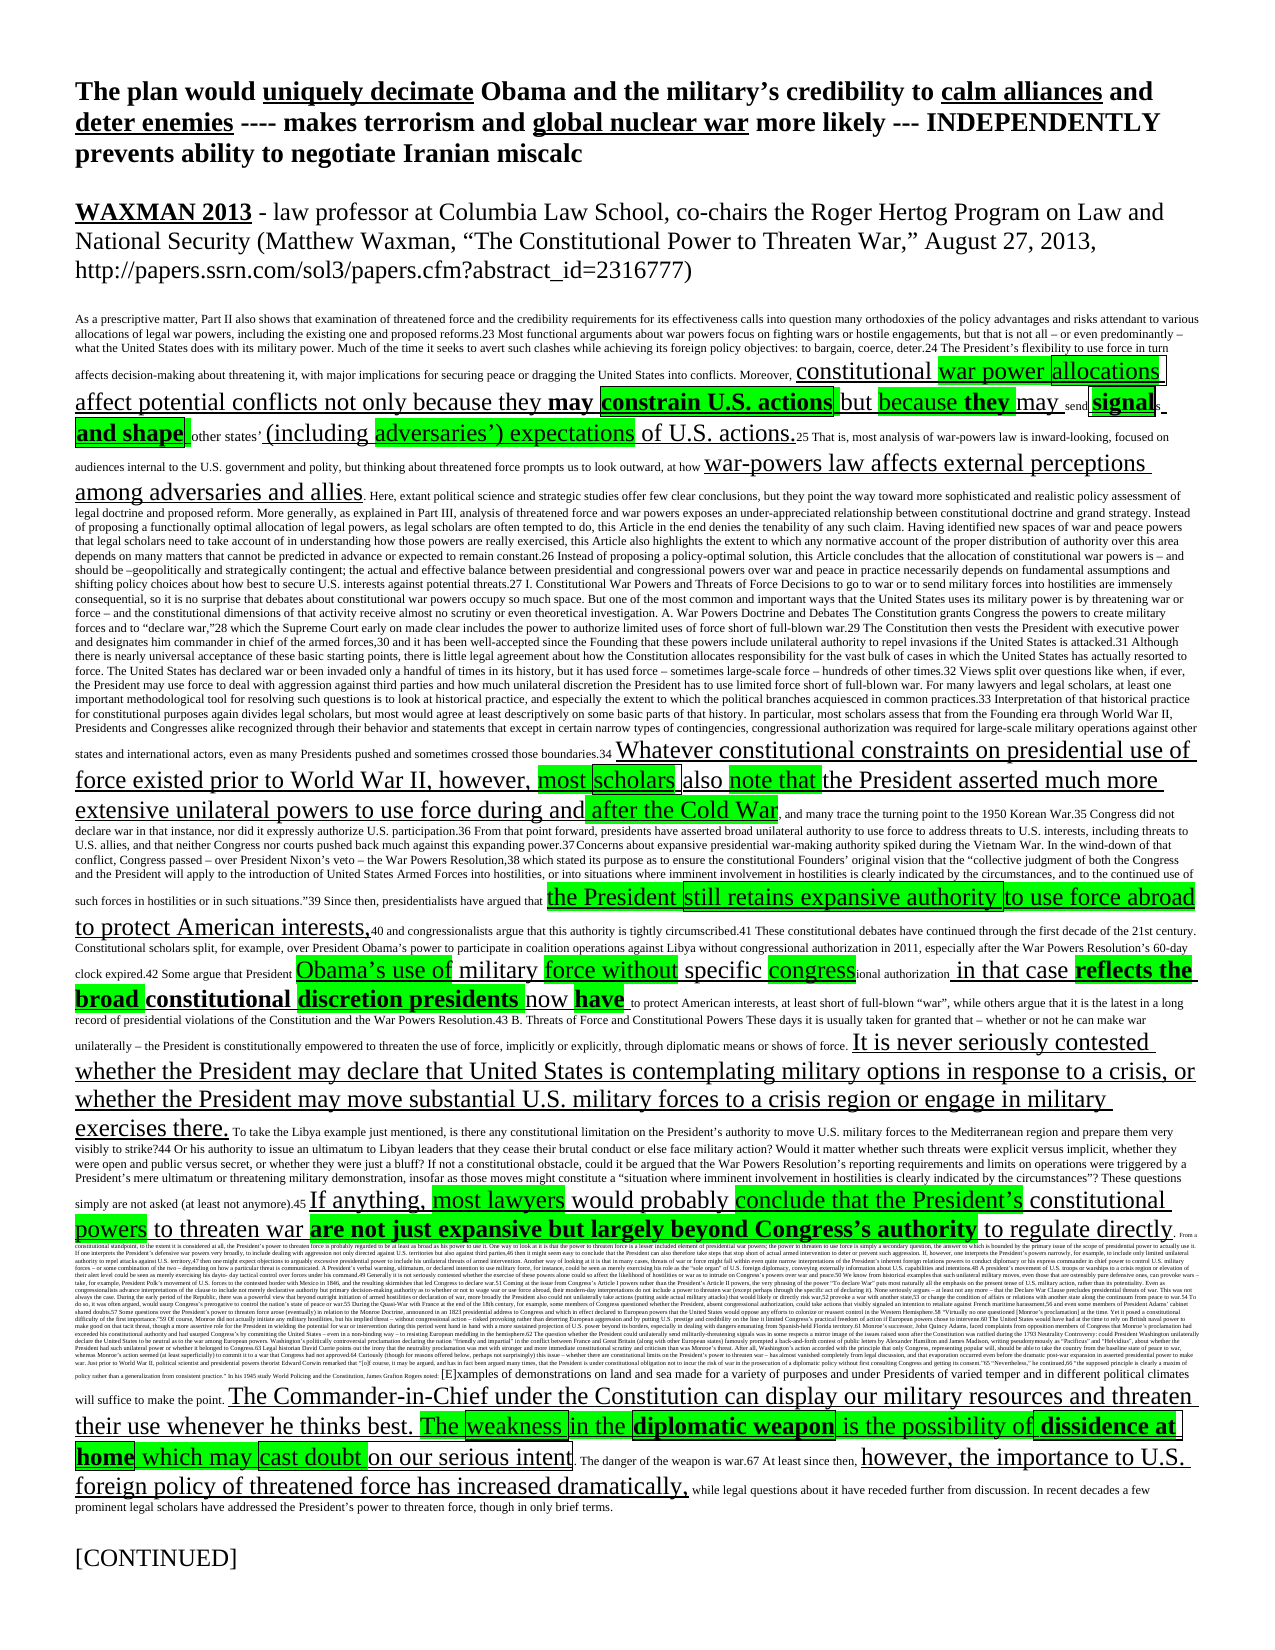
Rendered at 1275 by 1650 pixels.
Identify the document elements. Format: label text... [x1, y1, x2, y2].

text [CONTINUED] [75, 1543, 1200, 1572]
subtitle The plan would uniquely decimate Obama and the military’s credibility to calm alliances and deter enemies ---- makes terrorism and global nuclear war more likely --- INDEPENDENTLY prevents ability to negotiate Iranian miscalc [75, 75, 1200, 168]
text WAXMAN 2013 - law professor at Columbia Law School, co-chairs the Roger Hertog Program on Law and National Security (Matthew Waxman, “The Constitutional Power to Threaten War,” August 27, 2013, http://papers.ssrn.com/sol3/papers.cfm?abstract_id=2316777) [75, 197, 1200, 283]
text As a prescriptive matter, Part II also shows that examination of threatened force and the credibility requirements for its effectiveness calls into question many orthodoxies of the policy advantages and risks attendant to various allocations of legal war powers, including the existing one and proposed reforms.23 Most functional arguments about war powers focus on fighting wars or hostile engagements, but that is not all – or even predominantly – what the United States does with its military power. Much of the time it seeks to avert such clashes while achieving its foreign policy objectives: to bargain, coerce, deter.24 The President’s flexibility to use force in turn affects decision-making about threatening it, with major implications for securing peace or dragging the United States into conflicts. Moreover, constitutional war power allocations affect potential conflicts not only because they may constrain U.S. actions but because they may send signals and shape other states’ (including adversaries’) expectations of U.S. actions.25 That is, most analysis of war-powers law is inward-looking, focused on audiences internal to the U.S. government and polity, but thinking about threatened force prompts us to look outward, at how war-powers law affects external perceptions among adversaries and allies. Here, extant political science and strategic studies offer few clear conclusions, but they point the way toward more sophisticated and realistic policy assessment of legal doctrine and proposed reform. More generally, as explained in Part III, analysis of threatened force and war powers exposes an under-appreciated relationship between constitutional doctrine and grand strategy. Instead of proposing a functionally optimal allocation of legal powers, as legal scholars are often tempted to do, this Article in the end denies the tenability of any such claim. Having identified new spaces of war and peace powers that legal scholars need to take account of in understanding how those powers are really exercised, this Article also highlights the extent to which any normative account of the proper distribution of authority over this area depends on many matters that cannot be predicted in advance or expected to remain constant.26 Instead of proposing a policy-optimal solution, this Article concludes that the allocation of constitutional war powers is – and should be –geopolitically and strategically contingent; the actual and effective balance between presidential and congressional powers over war and peace in practice necessarily depends on fundamental assumptions and shifting policy choices about how best to secure U.S. interests against potential threats.27 I. Constitutional War Powers and Threats of Force Decisions to go to war or to send military forces into hostilities are immensely consequential, so it is no surprise that debates about constitutional war powers occupy so much space. But one of the most common and important ways that the United States uses its military power is by threatening war or force – and the constitutional dimensions of that activity receive almost no scrutiny or even theoretical investigation. A. War Powers Doctrine and Debates The Constitution grants Congress the powers to create military forces and to “declare war,”28 which the Supreme Court early on made clear includes the power to authorize limited uses of force short of full-blown war.29 The Constitution then vests the President with executive power and designates him commander in chief of the armed forces,30 and it has been well-accepted since the Founding that these powers include unilateral authority to repel invasions if the United States is attacked.31 Although there is nearly universal acceptance of these basic starting points, there is little legal agreement about how the Constitution allocates responsibility for the vast bulk of cases in which the United States has actually resorted to force. The United States has declared war or been invaded only a handful of times in its history, but it has used force – sometimes large-scale force – hundreds of other times.32 Views split over questions like when, if ever, the President may use force to deal with aggression against third parties and how much unilateral discretion the President has to use limited force short of full-blown war. For many lawyers and legal scholars, at least one important methodological tool for resolving such questions is to look at historical practice, and especially the extent to which the political branches acquiesced in common practices.33 Interpretation of that historical practice for constitutional purposes again divides legal scholars, but most would agree at least descriptively on some basic parts of that history. In particular, most scholars assess that from the Founding era through World War II, Presidents and Congresses alike recognized through their behavior and statements that except in certain narrow types of contingencies, congressional authorization was required for large-scale military operations against other states and international actors, even as many Presidents pushed and sometimes crossed those boundaries.34 Whatever constitutional constraints on presidential use of force existed prior to World War II, however, most scholars also note that the President asserted much more extensive unilateral powers to use force during and after the Cold War, and many trace the turning point to the 1950 Korean War.35 Congress did not declare war in that instance, nor did it expressly authorize U.S. participation.36 From that point forward, presidents have asserted broad unilateral authority to use force to address threats to U.S. interests, including threats to U.S. allies, and that neither Congress nor courts pushed back much against this expanding power.37 Concerns about expansive presidential war-making authority spiked during the Vietnam War. In the wind-down of that conflict, Congress passed – over President Nixon’s veto – the War Powers Resolution,38 which stated its purpose as to ensure the constitutional Founders’ original vision that the “collective judgment of both the Congress and the President will apply to the introduction of United States Armed Forces into hostilities, or into situations where imminent involvement in hostilities is clearly indicated by the circumstances, and to the continued use of such forces in hostilities or in such situations.”39 Since then, presidentialists have argued that the President still retains expansive authority to use force abroad to protect American interests,40 and congressionalists argue that this authority is tightly circumscribed.41 These constitutional debates have continued through the first decade of the 21st century. Constitutional scholars split, for example, over President Obama’s power to participate in coalition operations against Libya without congressional authorization in 2011, especially after the War Powers Resolution’s 60-day clock expired.42 Some argue that President Obama’s use of military force without specific congressional authorization in that case reflects the broad constitutional discretion presidents now have to protect American interests, at least short of full-blown “war”, while others argue that it is the latest in a long record of presidential violations of the Constitution and the War Powers Resolution.43 B. Threats of Force and Constitutional Powers These days it is usually taken for granted that – whether or not he can make war unilaterally – the President is constitutionally empowered to threaten the use of force, implicitly or explicitly, through diplomatic means or shows of force. It is never seriously contested whether the President may declare that United States is contemplating military options in response to a crisis, or whether the President may move substantial U.S. military forces to a crisis region or engage in military exercises there. To take the Libya example just mentioned, is there any constitutional limitation on the President’s authority to move U.S. military forces to the Mediterranean region and prepare them very visibly to strike?44 Or his authority to issue an ultimatum to Libyan leaders that they cease their brutal conduct or else face military action? Would it matter whether such threats were explicit versus implicit, whether they were open and public versus secret, or whether they were just a bluff? If not a constitutional obstacle, could it be argued that the War Powers Resolution’s reporting requirements and limits on operations were triggered by a President’s mere ultimatum or threatening military demonstration, insofar as those moves might constitute a “situation where imminent involvement in hostilities is clearly indicated by the circumstances”? These questions simply are not asked (at least not anymore).45 If anything, most lawyers would probably conclude that the President’s constitutional powers to threaten war are not just expansive but largely beyond Congress’s authority to regulate directly. From a constitutional standpoint, to the extent it is considered at all, the President’s power to threaten force is probably regarded to be at least as broad as his power to use it. One way to look at it is that the power to threaten force is a lesser included element of presidential war powers; the power to threaten to use force is simply a secondary question, the answer to which is bounded by the primary issue of the scope of presidential power to actually use it. If one interprets the President’s defensive war powers very broadly, to include dealing with aggression not only directed against U.S. territories but also against third parties,46 then it might seem easy to conclude that the President can also therefore take steps that stop short of actual armed intervention to deter or prevent such aggression. If, however, one interprets the President’s powers narrowly, for example, to include only limited unilateral authority to repel attacks against U.S. territory,47 then one might expect objections to arguably excessive presidential power to include his unilateral threats of armed intervention. Another way of looking at it is that in many cases, threats of war or force might fall within even quite narrow interpretations of the President’s inherent foreign relations powers to conduct diplomacy or his express commander in chief power to control U.S. military forces – or some combination of the two – depending on how a particular threat is communicated. A President’s verbal warning, ultimatum, or declared intention to use military force, for instance, could be seen as merely exercising his role as the “sole organ” of U.S. foreign diplomacy, conveying externally information about U.S. capabilities and intentions.48 A president’s movement of U.S. troops or warships to a crisis region or elevation of their alert level could be seen as merely exercising his dayto- day tactical control over forces under his command.49 Generally it is not seriously contested whether the exercise of these powers alone could so affect the likelihood of hostilities or war as to intrude on Congress’s powers over war and peace.50 We know from historical examples that such unilateral military moves, even those that are ostensibly pure defensive ones, can provoke wars – take, for example, President Polk’s movement of U.S. forces to the contested border with Mexico in 1846, and the resulting skirmishes that led Congress to declare war.51 Coming at the issue from Congress’s Article I powers rather than the President’s Article II powers, the very phrasing of the power “To declare War” puts most naturally all the emphasis on the present tense of U.S. military action, rather than its potentiality. Even as congressionalists advance interpretations of the clause to include not merely declarative authority but primary decision-making authority as to whether or not to wage war or use force abroad, their modern-day interpretations do not include a power to threaten war (except perhaps through the specific act of declaring it). None seriously argues – at least not any more – that the Declare War Clause precludes presidential threats of war. This was not always the case. During the early period of the Republic, there was a powerful view that beyond outright initiation of armed hostilities or declaration of war, more broadly the President also could not unilaterally take actions (putting aside actual military attacks) that would likely or directly risk war,52 provoke a war with another state,53 or change the condition of affairs or relations with another state along the continuum from peace to war.54 To do so, it was often argued, would usurp Congress’s prerogative to control the nation’s state of peace or war.55 During the Quasi-War with France at the end of the 18th century, for example, some members of Congress questioned whether the President, absent congressional authorization, could take actions that visibly signaled an intention to retaliate against French maritime harassment,56 and even some members of President Adams’ cabinet shared doubts.57 Some questions over the President’s power to threaten force arose (eventually) in relation to the Monroe Doctrine, announced in an 1823 presidential address to Congress and which in effect declared to European powers that the United States would oppose any efforts to colonize or reassert control in the Western Hemisphere.58 “Virtually no one questioned [Monroe’s proclamation] at the time. Yet it posed a constitutional difficulty of the first importance.”59 Of course, Monroe did not actually initiate any military hostilities, but his implied threat – without congressional action – risked provoking rather than deterring European aggression and by putting U.S. prestige and credibility on the line it limited Congress’s practical freedom of action if European powers chose to intervene.60 The United States would have had at the time to rely on British naval power to make good on that tacit threat, though a more assertive role for the President in wielding the potential for war or intervention during this period went hand in hand with a more sustained projection of U.S. power beyond its borders, especially in dealing with dangers emanating from Spanish-held Florida territory.61 Monroe’s successor, John Quincy Adams, faced complaints from opposition members of Congress that Monroe’s proclamation had exceeded his constitutional authority and had usurped Congress’s by committing the United States – even in a non-binding way – to resisting European meddling in the hemisphere.62 The question whether the President could unilaterally send militarily-threatening signals was in some respects a mirror image of the issues raised soon after the Constitution was ratified during the 1793 Neutrality Controversy: could President Washington unilaterally declare the United States to be neutral as to the war among European powers. Washington’s politically controversial proclamation declaring the nation “friendly and impartial” in the conflict between France and Great Britain (along with other European states) famously prompted a back-and-forth contest of public letters by Alexander Hamilton and James Madison, writing pseudonymously as “Pacificus” and “Helvidius”, about whether the President had such unilateral power or whether it belonged to Congress.63 Legal historian David Currie points out the irony that the neutrality proclamation was met with stronger and more immediate constitutional scrutiny and criticism than was Monroe’s threat. After all, Washington’s action accorded with the principle that only Congress, representing popular will, should be able to take the country from the baseline state of peace to war, whereas Monroe’s action seemed (at least superficially) to commit it to a war that Congress had not approved.64 Curiously (though for reasons offered below, perhaps not surprisingly) this issue – whether there are constitutional limits on the President’s power to threaten war – has almost vanished completely from legal discussion, and that evaporation occurred even before the dramatic post-war expansion in asserted presidential power to make war. Just prior to World War II, political scientist and presidential powers theorist Edward Corwin remarked that “[o]f course, it may be argued, and has in fact been argued many times, that the President is under constitutional obligation not to incur the risk of war in the prosecution of a diplomatic policy without first consulting Congress and getting its consent.”65 “Nevertheless,” he continued,66 “the supposed principle is clearly a maxim of policy rather than a generalization from consistent practice.” In his 1945 study World Policing and the Constitution, James Grafton Rogers noted: [E]xamples of demonstrations on land and sea made for a variety of purposes and under Presidents of varied temper and in different political climates will suffice to make the point. The Commander-in-Chief under the Constitution can display our military resources and threaten their use whenever he thinks best. The weakness in the diplomatic weapon is the possibility of dissidence at home which may cast doubt on our serious intent. The danger of the weapon is war.67 At least since then, however, the importance to U.S. foreign policy of threatened force has increased dramatically, while legal questions about it have receded further from discussion. In recent decades a few prominent legal scholars have addressed the President’s power to threaten force, though in only brief terms. [75, 312, 1200, 1514]
